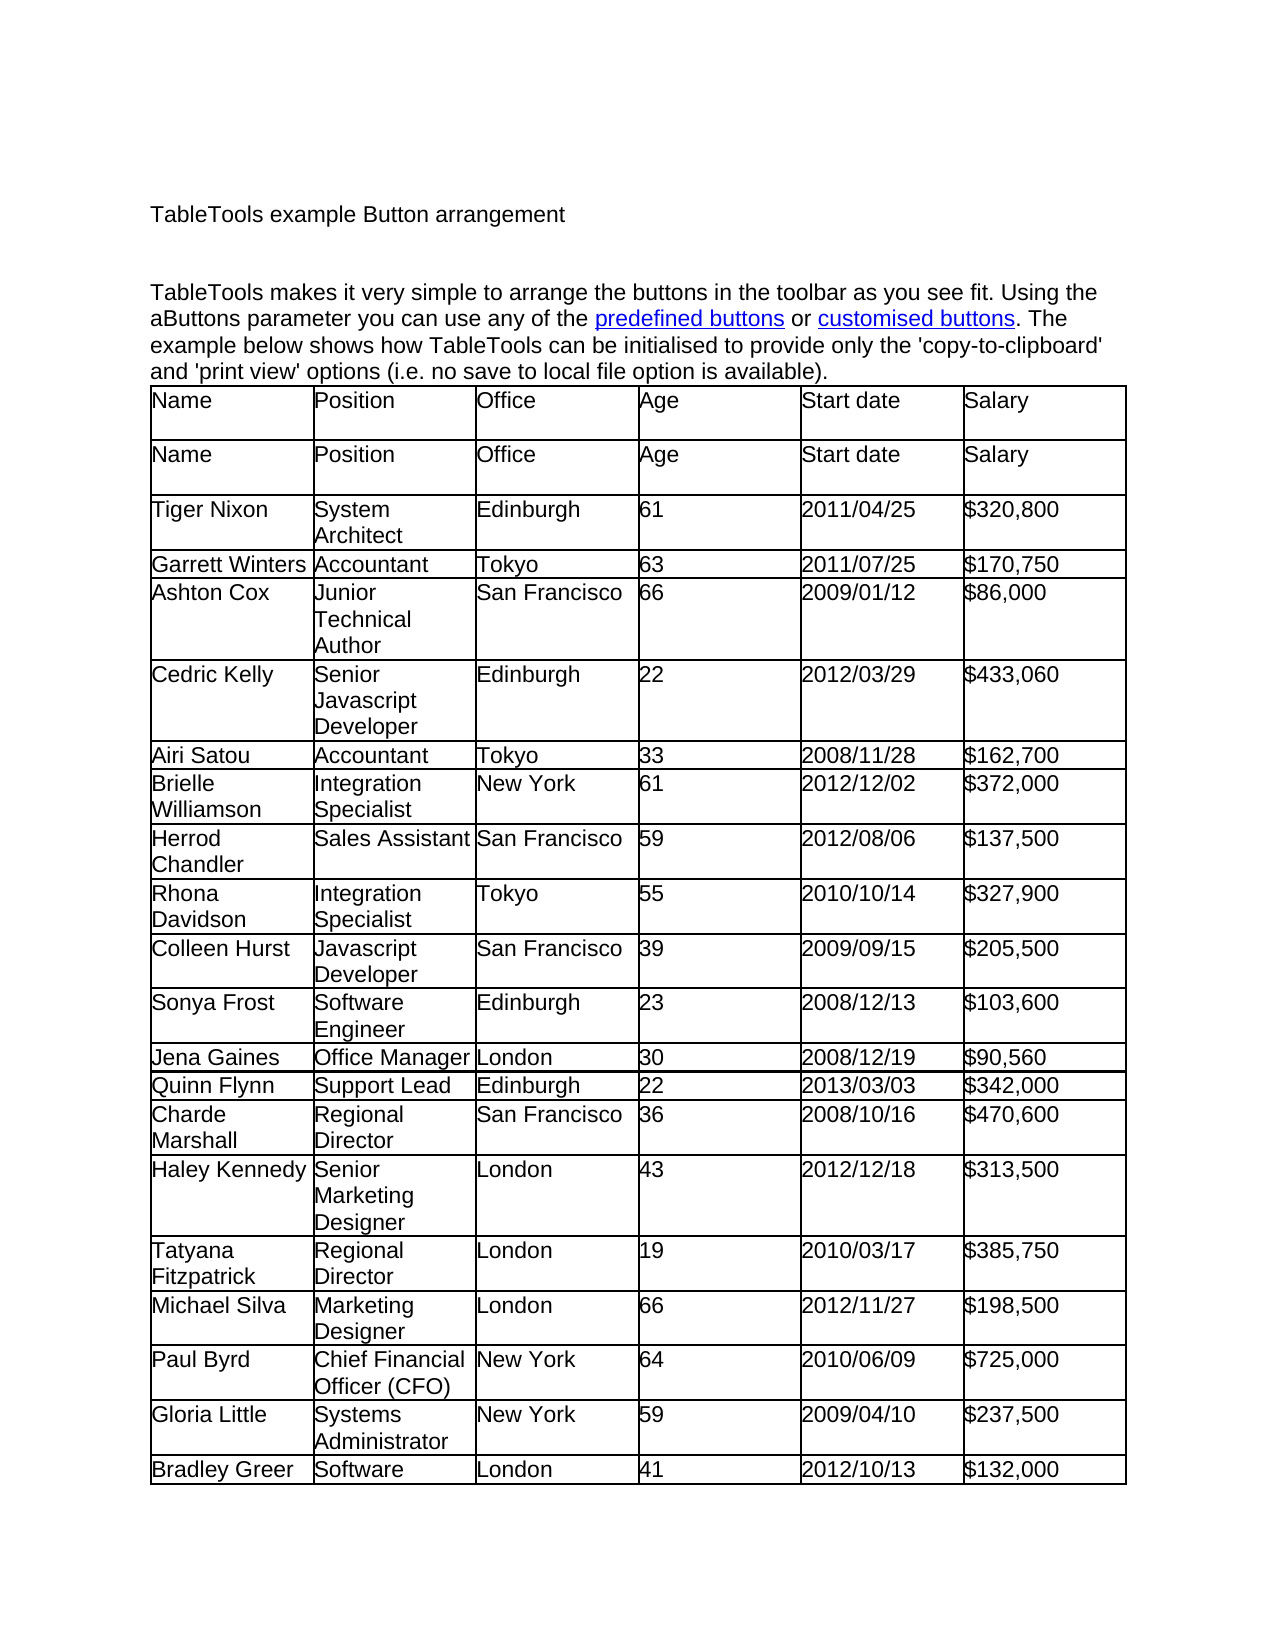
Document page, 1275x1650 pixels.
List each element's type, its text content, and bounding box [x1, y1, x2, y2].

table_cell Brielle Williamson [152, 770, 313, 823]
table_cell Salary [965, 441, 1125, 494]
text TableTools makes it very simple to arrange the buttons in the toolbar as you see fit. Using the aButtons parameter you can use any of the predefined buttons or customised buttons. The example below shows how TableTools can be initialised to provide only the 'copy-to-clipboard' and 'print view' options (i.e. no save to local file option is available). [150, 279, 1125, 384]
table_cell Tatyana Fitzpatrick [152, 1237, 313, 1289]
table_cell $327,900 [965, 880, 1125, 932]
table_cell New York [477, 770, 638, 823]
table_cell 2010/06/09 [802, 1346, 963, 1399]
table_cell $103,600 [965, 989, 1125, 1042]
table_cell 59 [640, 1401, 800, 1454]
table_cell London [477, 1156, 638, 1235]
table_cell Regional Director [315, 1101, 475, 1154]
table_cell Sales Assistant [315, 825, 475, 878]
table_cell 2012/03/29 [802, 661, 963, 739]
table_cell Airi Satou [152, 742, 313, 768]
table_header Start date [802, 387, 963, 439]
table_cell 2012/08/06 [802, 825, 963, 878]
table_cell Edinburgh [477, 496, 638, 549]
table_cell 19 [640, 1237, 800, 1289]
table_cell $385,750 [965, 1237, 1125, 1289]
table_header Office [477, 387, 638, 439]
table_cell San Francisco [477, 1101, 638, 1154]
table_cell $137,500 [965, 825, 1125, 878]
table_cell Edinburgh [477, 1073, 638, 1099]
table_cell London [477, 1292, 638, 1344]
table_cell 2008/12/19 [802, 1044, 963, 1070]
table_cell $372,000 [965, 770, 1125, 823]
table_cell 22 [640, 661, 800, 739]
table_cell 2011/04/25 [802, 496, 963, 549]
table_cell Junior Technical Author [315, 579, 475, 658]
table_cell Integration Specialist [315, 770, 475, 823]
table_cell Support Lead [315, 1073, 475, 1099]
table_cell Systems Administrator [315, 1401, 475, 1454]
table_cell 2009/04/10 [802, 1401, 963, 1454]
table_cell 30 [640, 1044, 800, 1070]
table_header Age [640, 387, 800, 439]
table_cell Paul Byrd [152, 1346, 313, 1399]
table_cell London [477, 1044, 638, 1070]
table_cell 2009/01/12 [802, 579, 963, 658]
table_cell San Francisco [477, 825, 638, 878]
table_cell Herrod Chandler [152, 825, 313, 878]
table_cell 43 [640, 1156, 800, 1235]
table_cell $725,000 [965, 1346, 1125, 1399]
table_header Salary [965, 387, 1125, 439]
table_cell Office Manager [315, 1044, 475, 1070]
table_cell 61 [640, 770, 800, 823]
table_cell London [477, 1237, 638, 1289]
table_cell 2009/09/15 [802, 935, 963, 987]
table_cell Senior Marketing Designer [315, 1156, 475, 1235]
table_cell 2010/03/17 [802, 1237, 963, 1289]
table_cell 2011/07/25 [802, 551, 963, 577]
table_cell 55 [640, 880, 800, 932]
table_cell 63 [640, 551, 800, 577]
table_cell 23 [640, 989, 800, 1042]
table_cell Jena Gaines [152, 1044, 313, 1070]
table_cell $132,000 [965, 1456, 1125, 1482]
table_cell Tokyo [477, 742, 638, 768]
table_cell 2013/03/03 [802, 1073, 963, 1099]
table_cell Tokyo [477, 880, 638, 932]
table_cell London [477, 1456, 638, 1482]
table_cell Age [640, 441, 800, 494]
table_cell Office [477, 441, 638, 494]
table_cell Cedric Kelly [152, 661, 313, 739]
table_cell 2012/12/02 [802, 770, 963, 823]
table_cell Software Engineer [315, 989, 475, 1042]
table_cell Accountant [315, 742, 475, 768]
table_cell Integration Specialist [315, 880, 475, 932]
table_cell 39 [640, 935, 800, 987]
table_cell 64 [640, 1346, 800, 1399]
table_cell $433,060 [965, 661, 1125, 739]
table_cell 33 [640, 742, 800, 768]
table_cell Michael Silva [152, 1292, 313, 1344]
table_cell $198,500 [965, 1292, 1125, 1344]
table_cell New York [477, 1401, 638, 1454]
table_cell 59 [640, 825, 800, 878]
table_header Position [315, 387, 475, 439]
table_cell 2012/12/18 [802, 1156, 963, 1235]
table_cell Position [315, 441, 475, 494]
table_cell Senior Javascript Developer [315, 661, 475, 739]
table_cell 66 [640, 1292, 800, 1344]
table_cell Regional Director [315, 1237, 475, 1289]
table_cell Colleen Hurst [152, 935, 313, 987]
table_cell 66 [640, 579, 800, 658]
table_cell Tokyo [477, 551, 638, 577]
table_cell $90,560 [965, 1044, 1125, 1070]
table_cell Edinburgh [477, 661, 638, 739]
table_cell 22 [640, 1073, 800, 1099]
table_cell $470,600 [965, 1101, 1125, 1154]
text TableTools example Button arrangement [150, 201, 1125, 228]
table_cell 41 [640, 1456, 800, 1482]
table_cell Sonya Frost [152, 989, 313, 1042]
table_header Name [152, 387, 313, 439]
table_cell $342,000 [965, 1073, 1125, 1099]
table_cell Rhona Davidson [152, 880, 313, 932]
table_cell $320,800 [965, 496, 1125, 549]
table_cell 2010/10/14 [802, 880, 963, 932]
table_cell 2008/12/13 [802, 989, 963, 1042]
table_cell $86,000 [965, 579, 1125, 658]
table_cell Quinn Flynn [152, 1073, 313, 1099]
table_cell $237,500 [965, 1401, 1125, 1454]
table_cell Javascript Developer [315, 935, 475, 987]
table_cell 2012/11/27 [802, 1292, 963, 1344]
table_cell Chief Financial Officer (CFO) [315, 1346, 475, 1399]
table_cell Garrett Winters [152, 551, 313, 577]
table_cell $205,500 [965, 935, 1125, 987]
table_cell 2012/10/13 [802, 1456, 963, 1482]
table_cell $162,700 [965, 742, 1125, 768]
table_cell Marketing Designer [315, 1292, 475, 1344]
table_cell New York [477, 1346, 638, 1399]
table_cell Software Engineer [315, 1456, 475, 1482]
table_cell Bradley Greer [152, 1456, 313, 1482]
table_cell Start date [802, 441, 963, 494]
table_cell San Francisco [477, 935, 638, 987]
table_cell Gloria Little [152, 1401, 313, 1454]
table_cell Haley Kennedy [152, 1156, 313, 1235]
table_cell System Architect [315, 496, 475, 549]
table_cell Accountant [315, 551, 475, 577]
table_cell Edinburgh [477, 989, 638, 1042]
table_cell 61 [640, 496, 800, 549]
table_cell San Francisco [477, 579, 638, 658]
table_cell Charde Marshall [152, 1101, 313, 1154]
table_cell Ashton Cox [152, 579, 313, 658]
table_cell $170,750 [965, 551, 1125, 577]
table_cell $313,500 [965, 1156, 1125, 1235]
table_cell 2008/11/28 [802, 742, 963, 768]
table_cell Tiger Nixon [152, 496, 313, 549]
table_cell Name [152, 441, 313, 494]
table_cell 36 [640, 1101, 800, 1154]
table_cell 2008/10/16 [802, 1101, 963, 1154]
